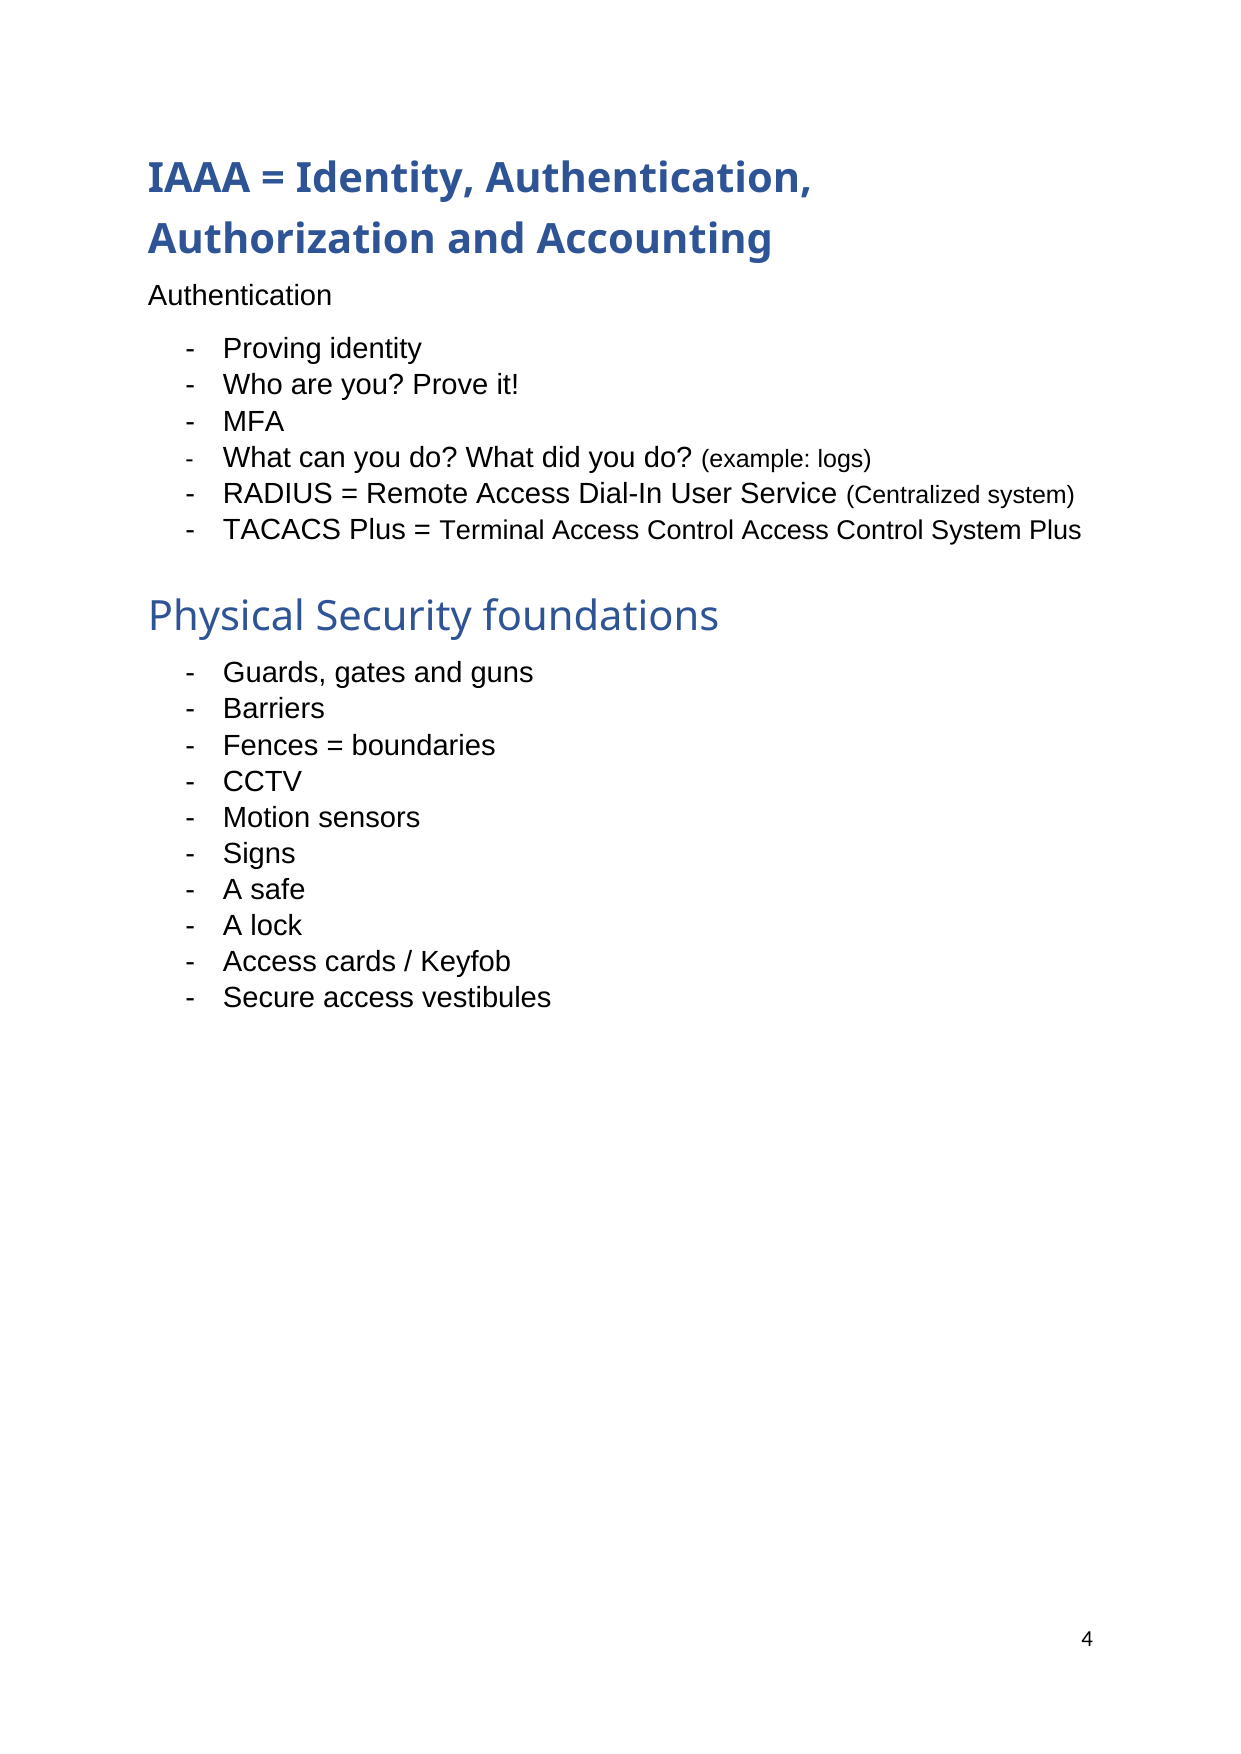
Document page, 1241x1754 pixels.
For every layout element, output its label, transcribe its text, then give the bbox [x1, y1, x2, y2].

list A safe [185, 872, 1093, 906]
list Motion sensors [185, 800, 1093, 833]
list Signs [185, 836, 1093, 869]
subtitle Physical Security foundations [148, 586, 1093, 642]
list What can you do? What did you do? (example: logs) [185, 440, 1093, 473]
list Secure access vestibules [185, 981, 1093, 1014]
list CCTV [185, 764, 1093, 797]
list Fences = boundaries [185, 727, 1093, 761]
list RADIUS = Remote Access Dial-In User Service (Centralized system) [185, 476, 1093, 509]
list Who are you? Prove it! [185, 367, 1093, 401]
list MFA [185, 403, 1093, 437]
text Authentication [148, 278, 1093, 312]
subtitle IAAA = Identity, Authentication, Authorization and Accounting [148, 148, 1093, 266]
list Access cards / Keyfob [185, 944, 1093, 978]
list TACACS Plus = Terminal Access Control Access Control System Plus [185, 512, 1093, 546]
list A lock [185, 908, 1093, 942]
list Barriers [185, 691, 1093, 725]
list Guards, gates and guns [185, 655, 1093, 689]
list Proving identity [185, 331, 1093, 365]
